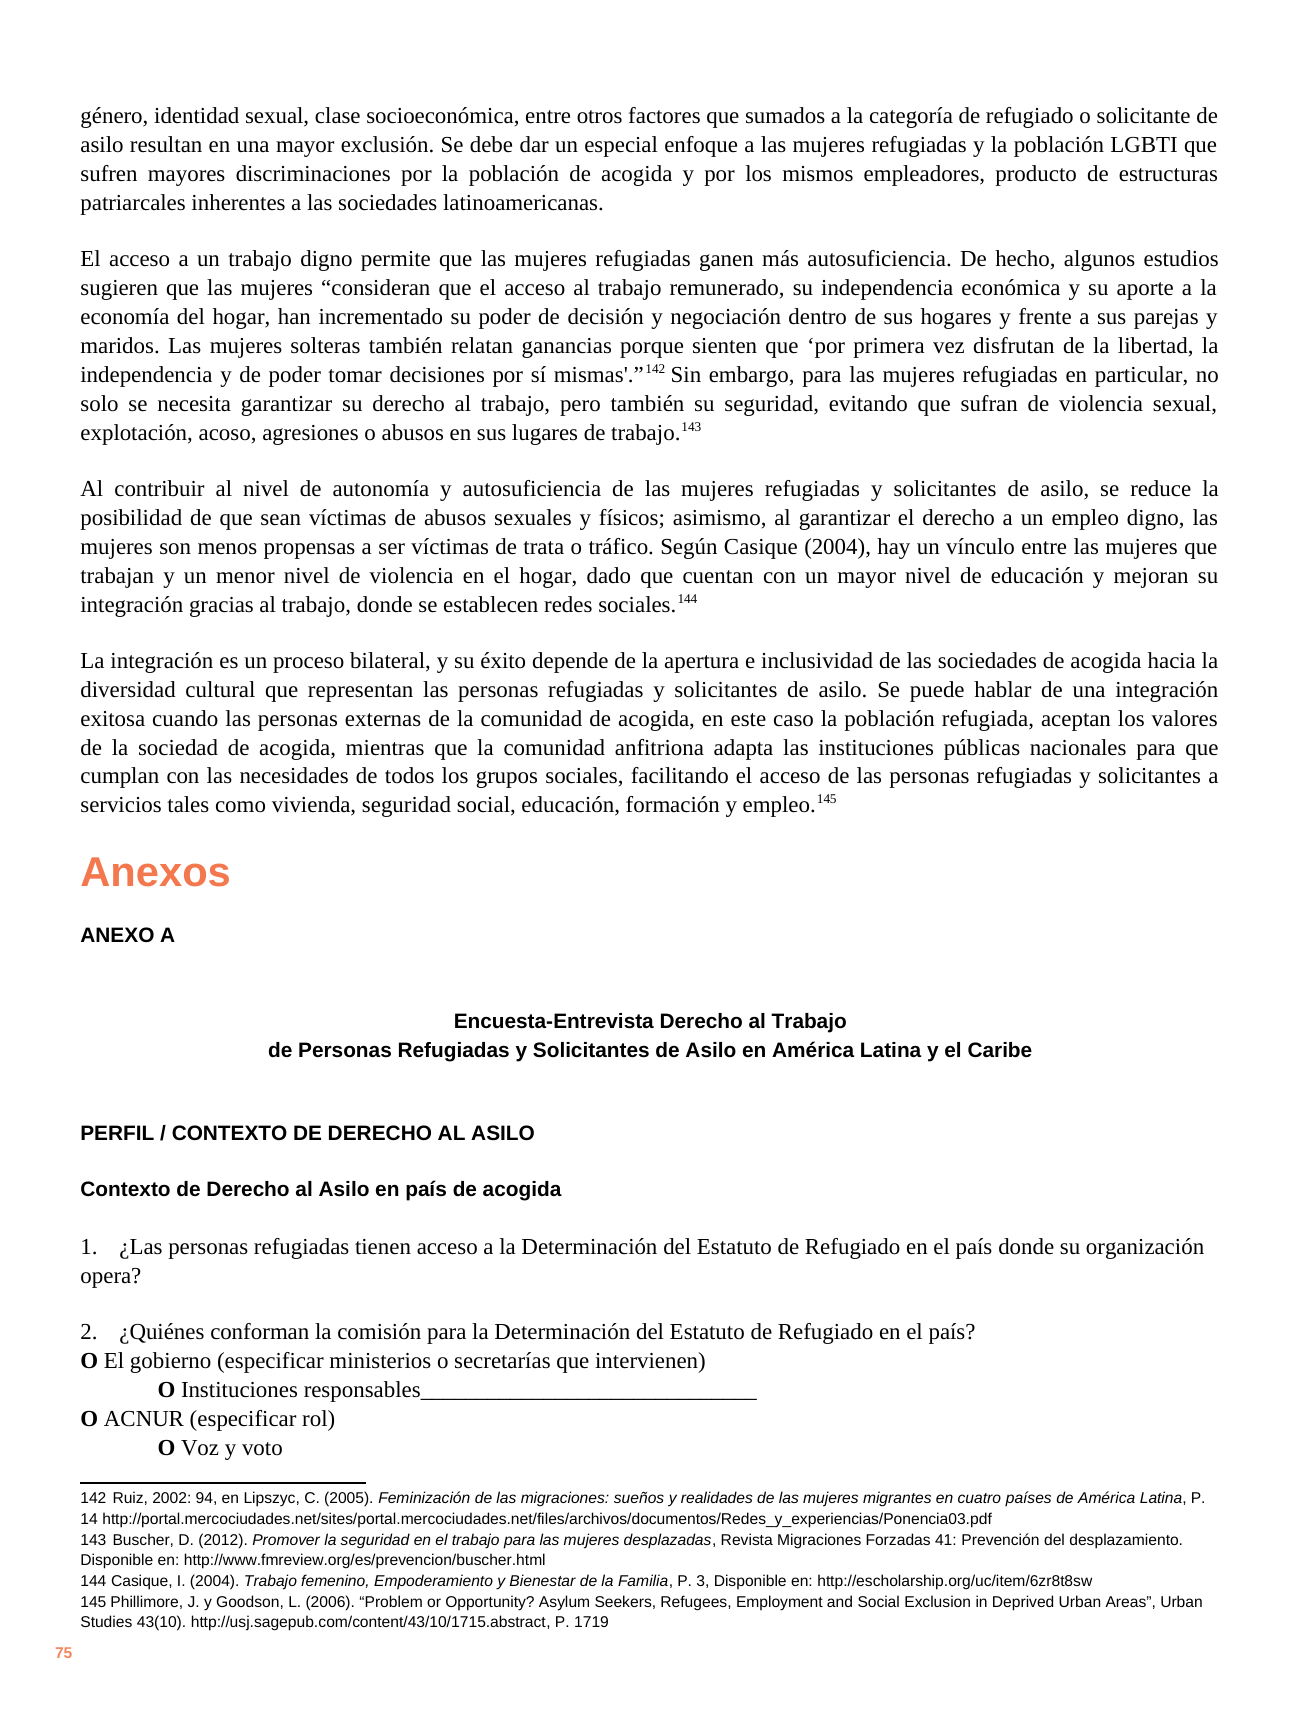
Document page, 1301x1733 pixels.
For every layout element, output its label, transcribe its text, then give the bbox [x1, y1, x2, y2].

text Anexos [80, 847, 1220, 895]
text La integración es un proceso bilateral, y su éxito depende de la apertura e inclusividad de las sociedades de acogida hacia la diversidad cultural que representan las personas refugiadas y solicitantes de asilo. Se puede hablar de una integración exitosa cuando las personas externas de la comunidad de acogida, en este caso la población refugiada, aceptan los valores de la sociedad de acogida, mientras que la comunidad anfitriona adapta las instituciones públicas nacionales para que cumplan con las necesidades de todos los grupos sociales, facilitando el acceso de las personas refugiadas y solicitantes a servicios tales como vivienda, seguridad social, educación, formación y empleo. [80, 647, 1220, 818]
text Contexto de Derecho al Asilo en país de acogida [80, 1177, 1220, 1201]
list ¿Quiénes conforman la comisión para la Determinación del Estatuto de Refugiado en el país? [80, 1318, 1220, 1344]
text O ACNUR (especificar rol) [80, 1405, 1220, 1431]
text ANEXO A [80, 922, 1220, 946]
text O Voz y voto [80, 1434, 1220, 1460]
text Encuesta-Entrevista Derecho al Trabajo [80, 1009, 1220, 1033]
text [80, 102, 1220, 215]
text Al contribuir al nivel de autonomía y autosuficiencia de las mujeres refugiadas y solicitantes de asilo, se reduce la posibilidad de que sean víctimas de abusos sexuales y físicos; asimismo, al garantizar el derecho a un empleo digno, las mujeres son menos propensas a ser víctimas de trata o tráfico. Según Casique (2004), hay un vínculo entre las mujeres que trabajan y un menor nivel de violencia en el hogar, dado que cuentan con un mayor nivel de educación y mejoran su integración gracias al trabajo, donde se establecen redes sociales. [80, 475, 1220, 617]
text de Personas Refugiadas y Solicitantes de Asilo en América Latina y el Caribe [80, 1038, 1220, 1062]
text PERFIL / CONTEXTO DE DERECHO AL ASILO [80, 1121, 1220, 1145]
list ¿Las personas refugiadas tienen acceso a la Determinación del Estatuto de Refugiado en el país donde su organización opera? [80, 1233, 1220, 1288]
text O Instituciones responsables [80, 1376, 1220, 1402]
text El acceso a un trabajo digno permite que las mujeres refugiadas ganen más autosuficiencia. De hecho, algunos estudios sugieren que las mujeres “consideran que el acceso al trabajo remunerado, su independencia económica y su aporte a la economía del hogar, han incrementado su poder de decisión y negociación dentro de sus hogares y frente a sus parejas y maridos. Las mujeres solteras también relatan ganancias porque sienten que ‘por primera vez disfrutan de la libertad, la independencia y de poder tomar decisiones por sí mismas'.” Sin embargo, para las mujeres refugiadas en particular, no solo se necesita garantizar su derecho al trabajo, pero también su seguridad, evitando que sufran de violencia sexual, explotación, acoso, agresiones o abusos en sus lugares de trabajo. [80, 245, 1220, 445]
text O El gobierno (especificar ministerios o secretarías que intervienen) [80, 1347, 1220, 1373]
